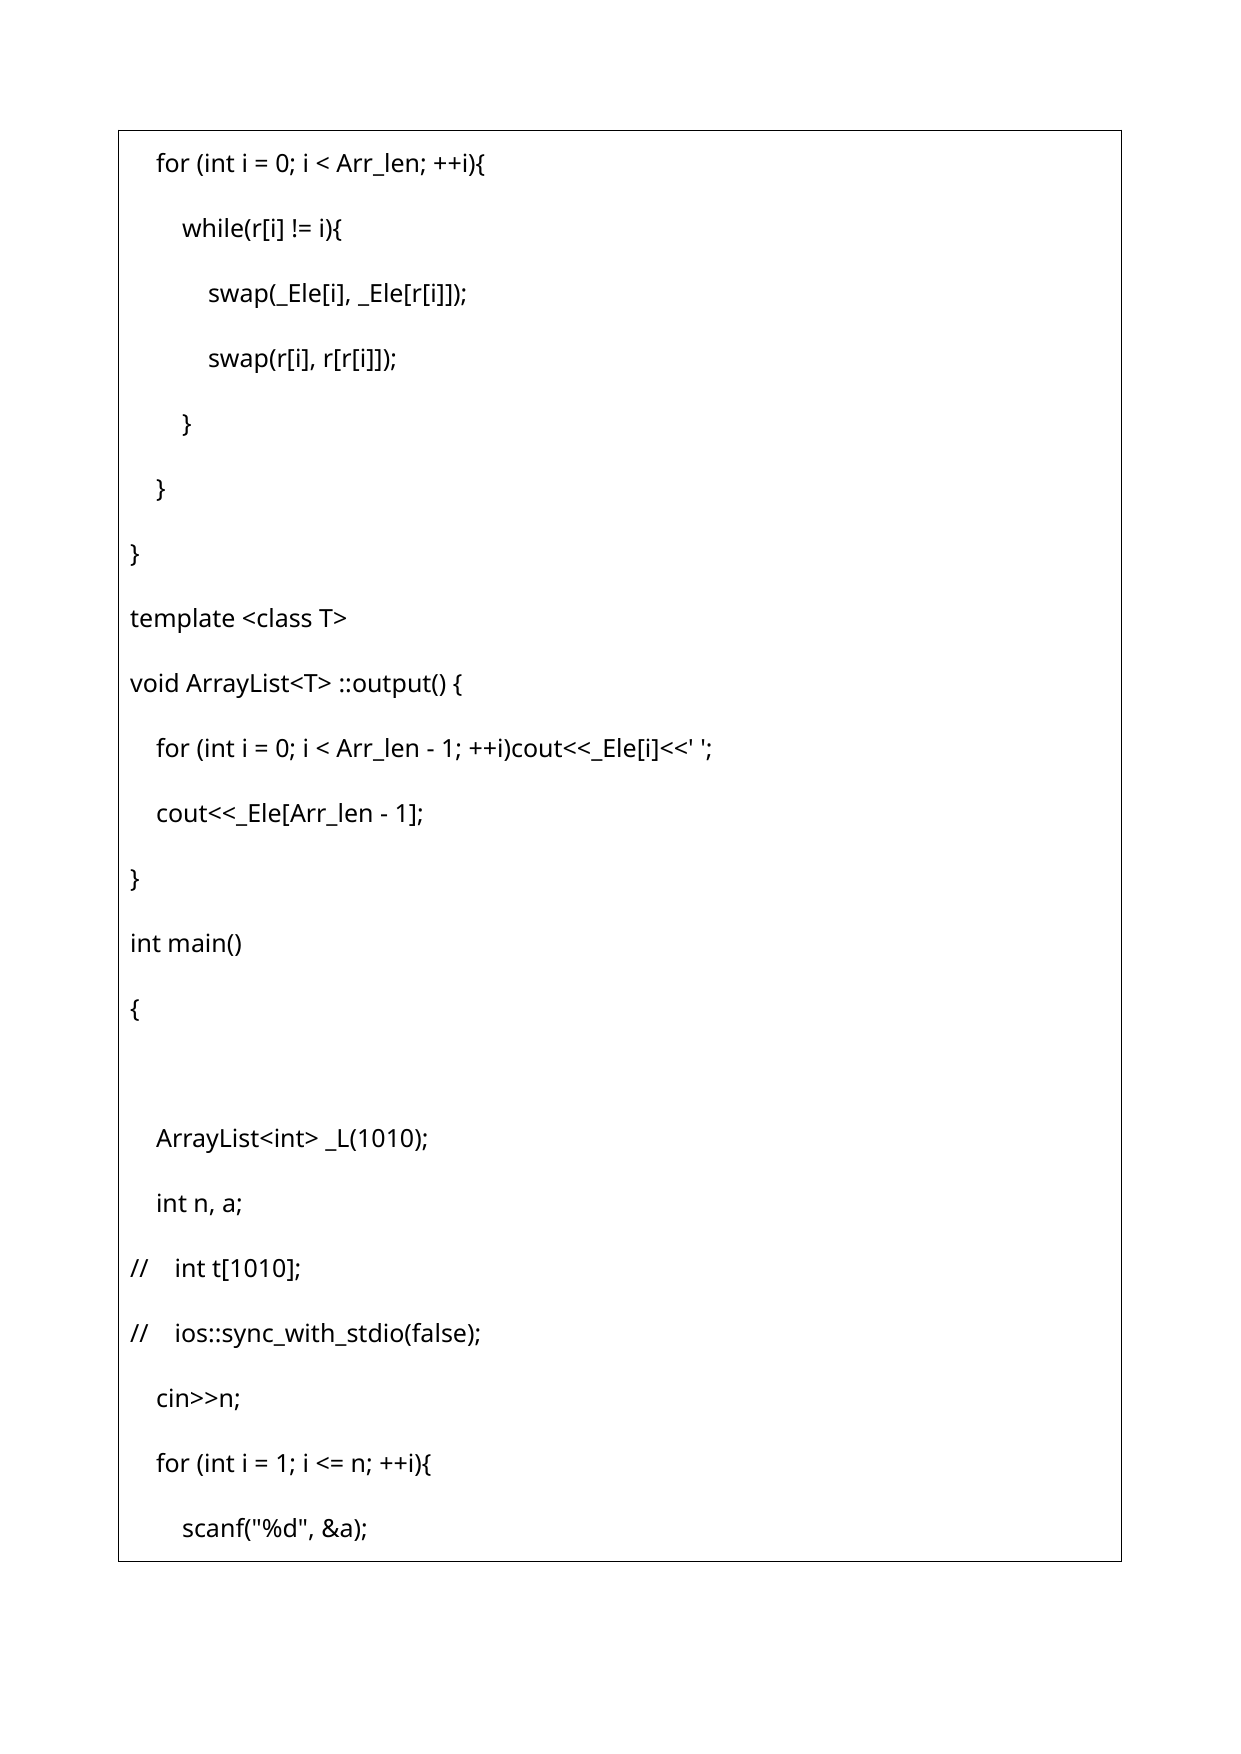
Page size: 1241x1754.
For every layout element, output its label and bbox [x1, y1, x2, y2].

table_cell [119, 131, 1121, 1561]
